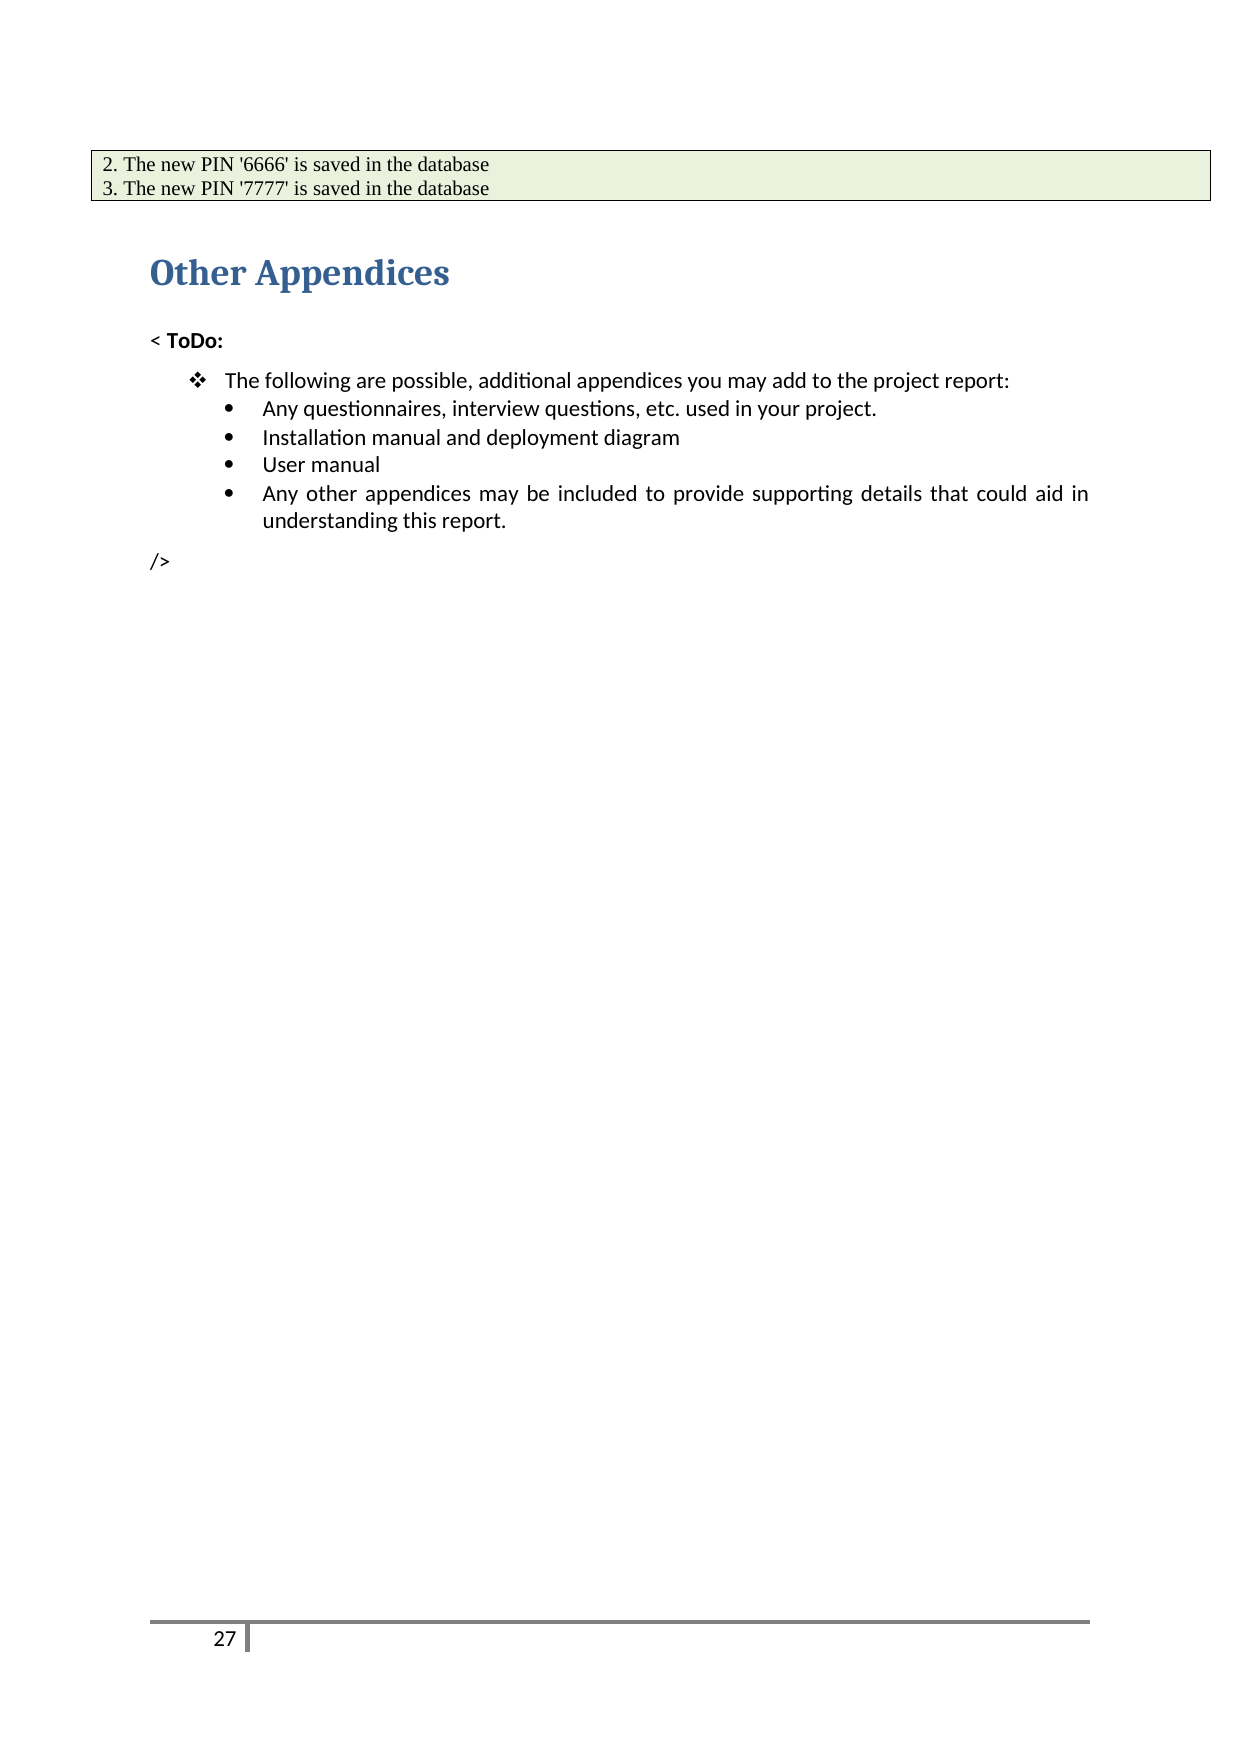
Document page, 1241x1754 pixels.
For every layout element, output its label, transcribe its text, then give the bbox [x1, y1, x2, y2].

list Any questionnaires, interview questions, etc. used in your project. [225, 394, 1090, 423]
text < ToDo: [150, 326, 1090, 354]
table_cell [92, 151, 1210, 200]
list User manual [225, 451, 1090, 479]
subtitle Other Appendices [150, 251, 1090, 294]
list Installation manual and deployment diagram [225, 423, 1090, 451]
text /> [150, 547, 1090, 575]
list Any other appendices may be included to provide supporting details that could aid in understanding this report. [225, 479, 1090, 535]
list The following are possible, additional appendices you may add to the project report: [187, 367, 1090, 394]
